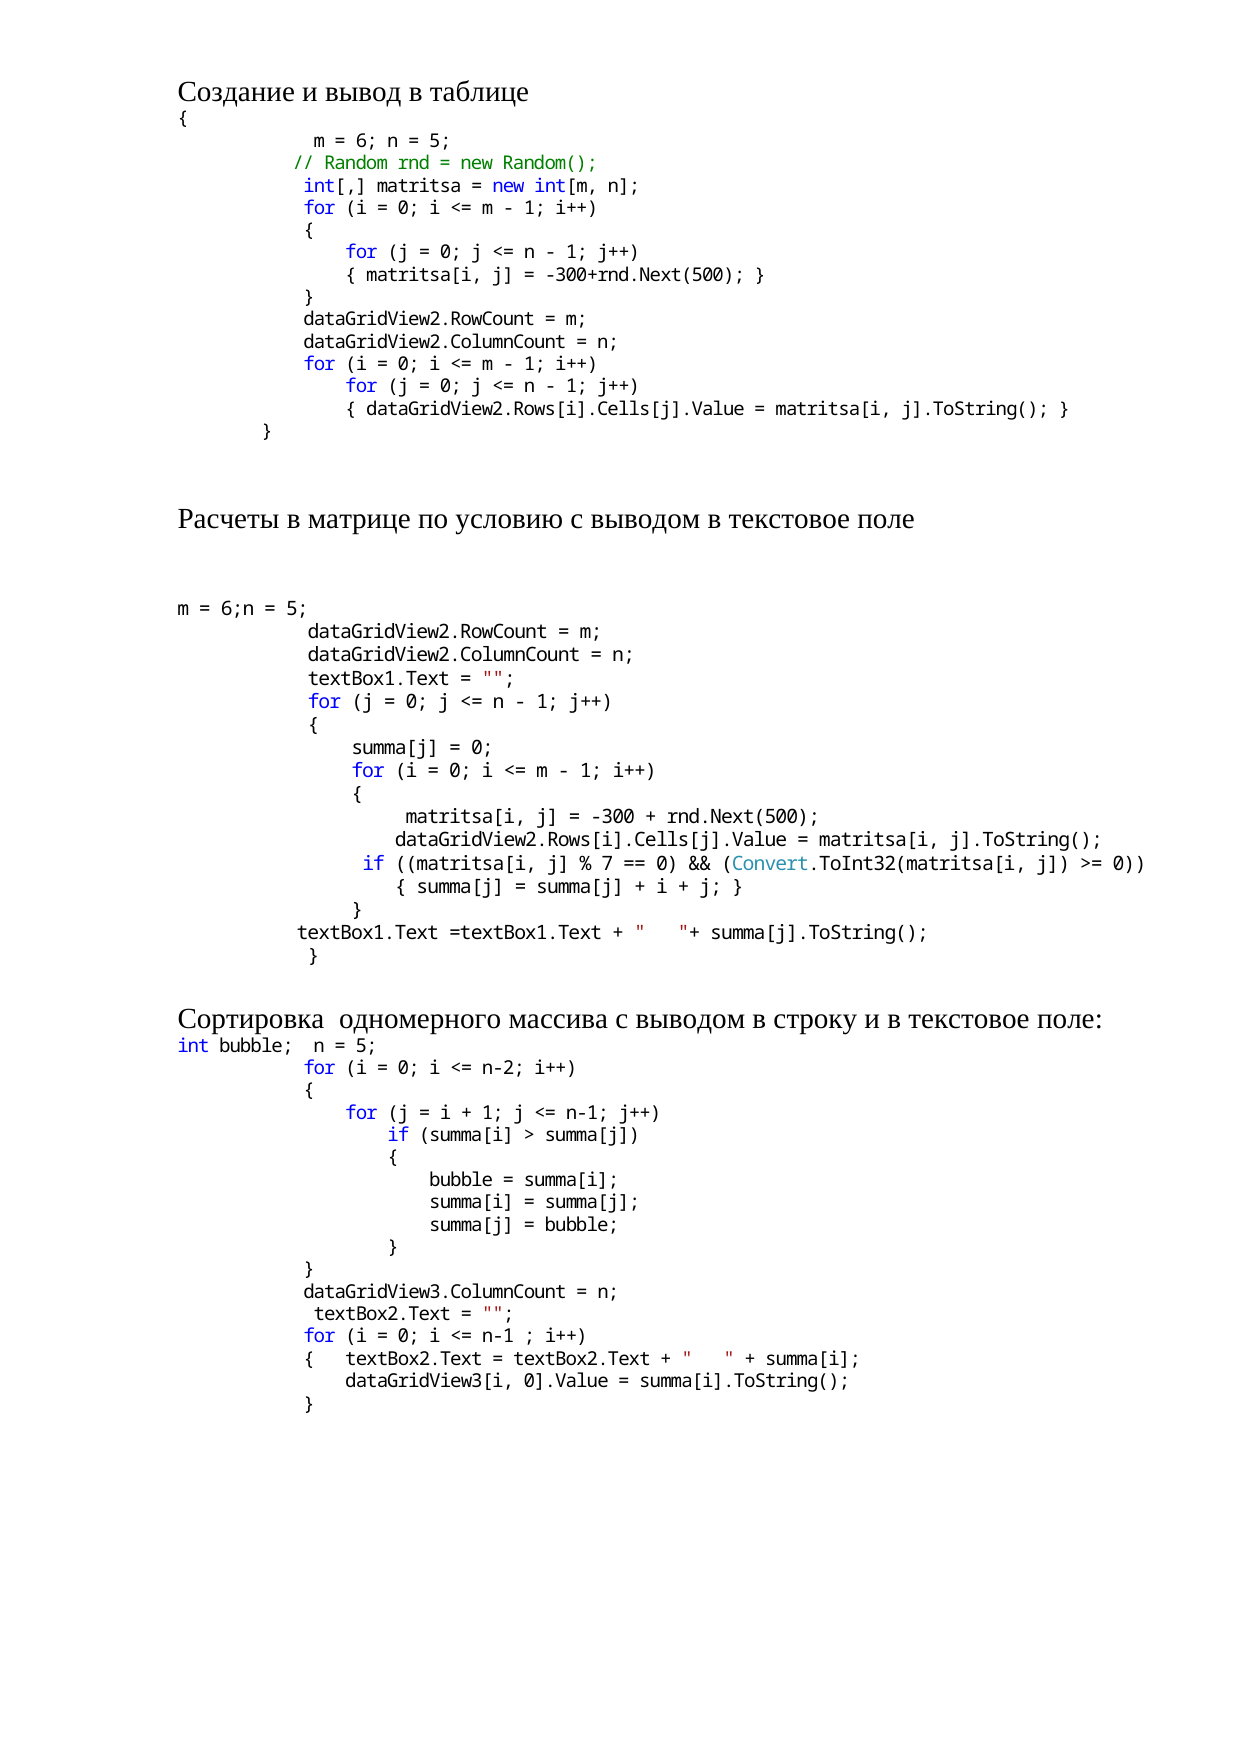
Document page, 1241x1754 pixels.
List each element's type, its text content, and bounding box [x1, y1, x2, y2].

text Создание и вывод в таблице [177, 74, 1152, 107]
text Расчеты в матрице по условию с выводом в текстовое поле [177, 502, 1152, 535]
text Сортировка одномерного массива с выводом в строку и в текстовое поле: [177, 1001, 1152, 1035]
